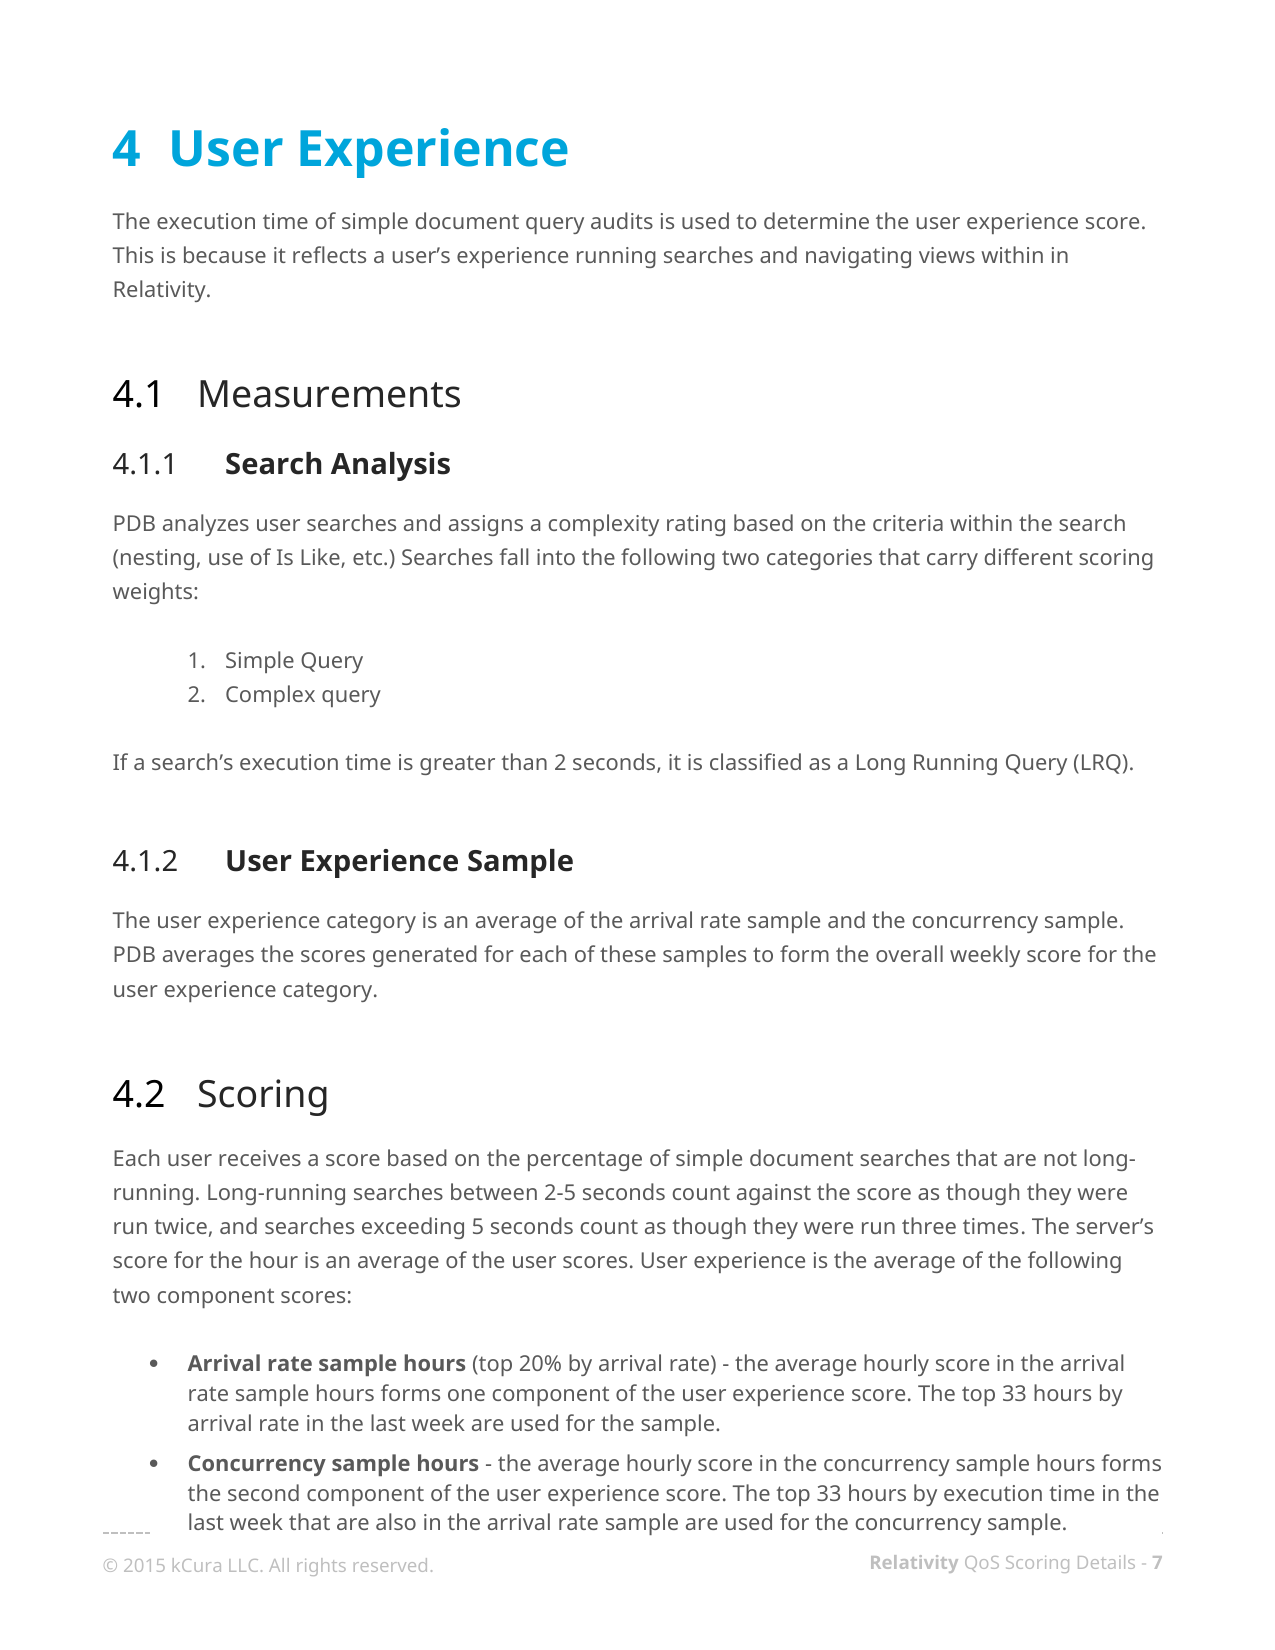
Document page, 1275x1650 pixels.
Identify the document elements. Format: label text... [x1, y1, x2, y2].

text Scoring [112, 1067, 1162, 1118]
list Concurrency sample hours - the average hourly score in the concurrency sample hours forms the second component of the user experience score. The top 33 hours by execution time in the last week that are also in the arrival rate sample are used for the concurrency sample. [150, 1448, 1162, 1537]
list Complex query [187, 679, 1162, 709]
text If a search’s execution time is greater than 2 seconds, it is classified as a Long Running Query (LRQ). [112, 747, 1162, 777]
text The execution time of simple document query audits is used to determine the user experience score. This is because it reflects a user’s experience running searches and navigating views within in Relativity. [112, 206, 1162, 304]
list Arrival rate sample hours (top 20% by arrival rate) - the average hourly score in the arrival rate sample hours forms one component of the user experience score. The top 33 hours by arrival rate in the last week are used for the sample. [150, 1348, 1162, 1437]
text User Experience [112, 112, 1162, 181]
list Simple Query [187, 645, 1162, 674]
text The user experience category is an average of the arrival rate sample and the concurrency sample. PDB averages the scores generated for each of these samples to form the overall weekly score for the user experience category. [112, 905, 1162, 1003]
text Search Analysis [112, 443, 1162, 483]
text User Experience Sample [112, 841, 1162, 880]
text Each user receives a score based on the percentage of simple document searches that are not long-running. Long-running searches between 2-5 seconds count against the score as though they were run twice, and searches exceeding 5 seconds count as though they were run three times. The server’s score for the hour is an average of the user scores. User experience is the average of the following two component scores: [112, 1143, 1162, 1309]
text Measurements [112, 367, 1162, 418]
text PDB analyzes user searches and assigns a complexity rating based on the criteria within the search (nesting, use of Is Like, etc.) Searches fall into the following two categories that carry different scoring weights: [112, 508, 1162, 606]
